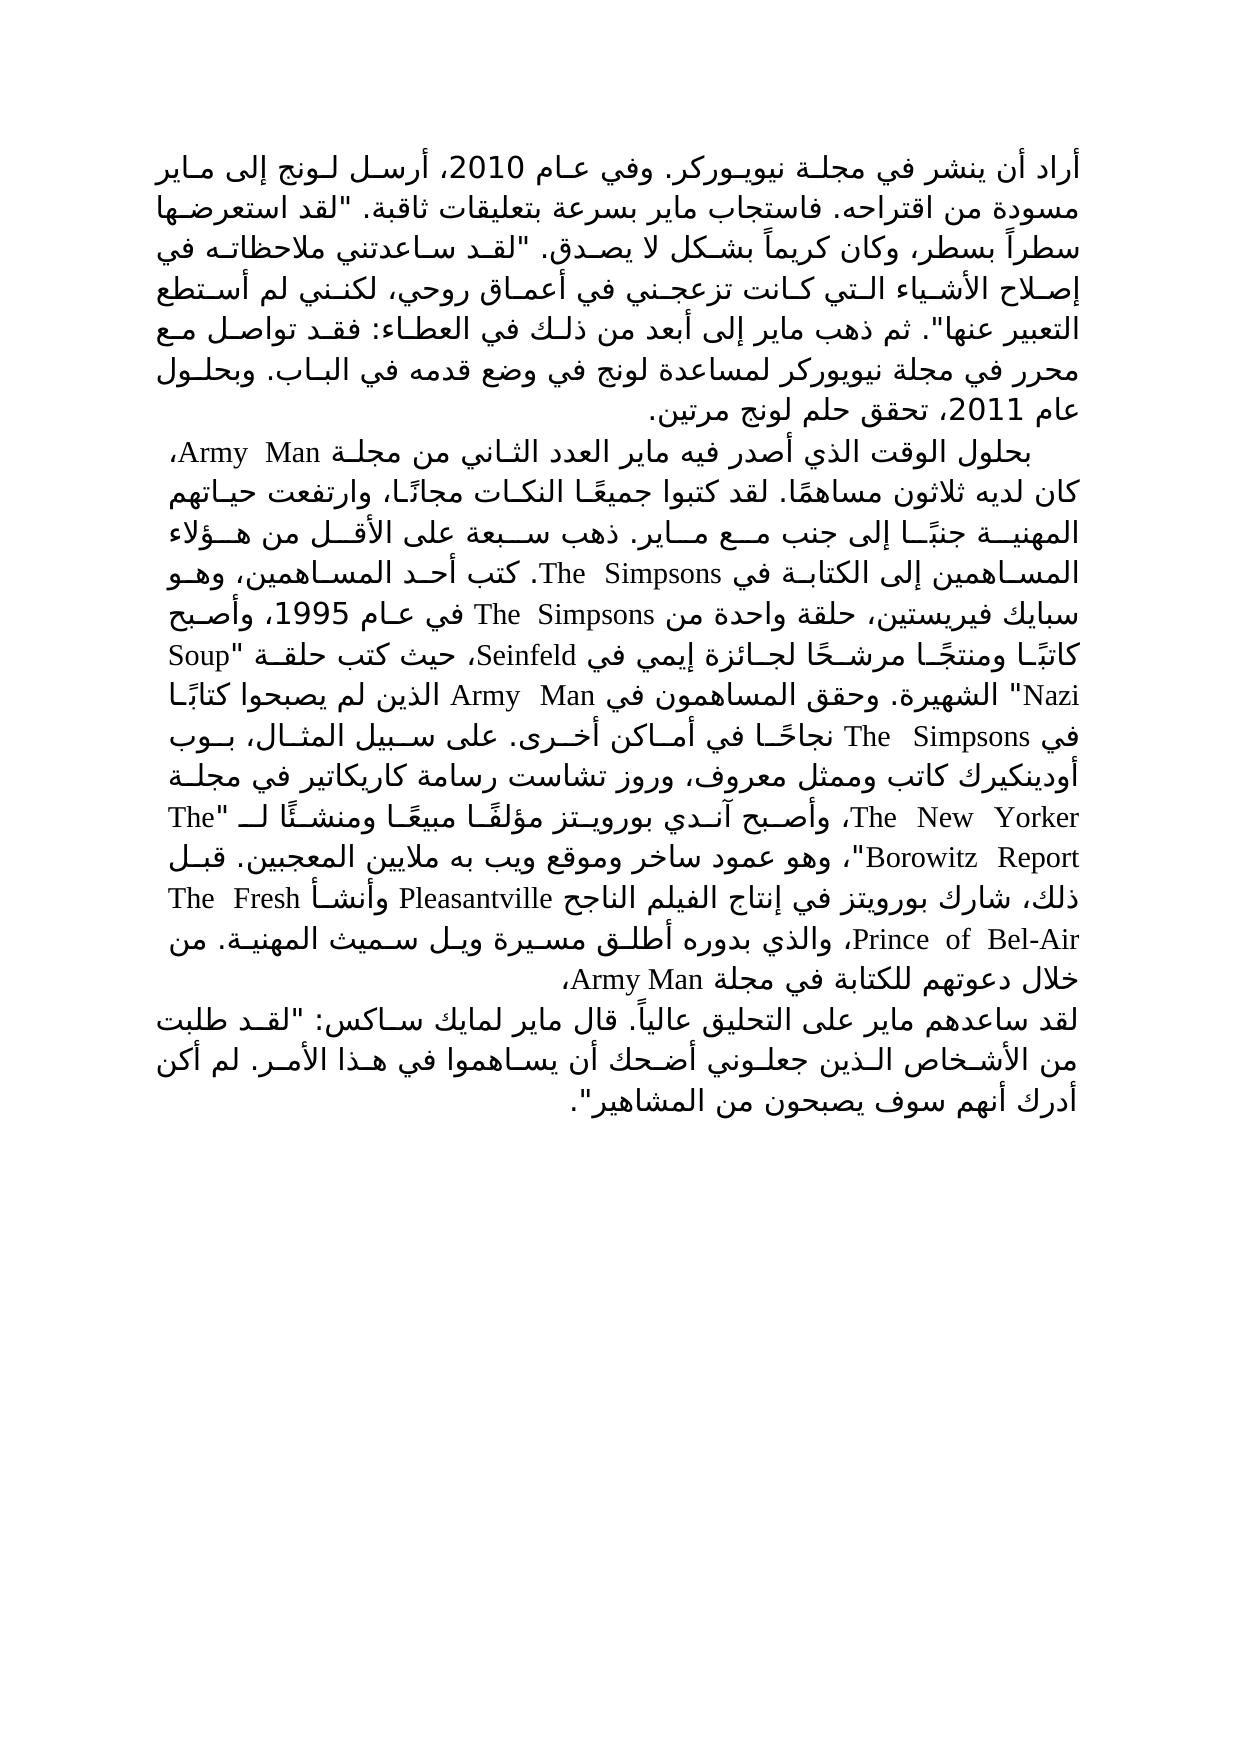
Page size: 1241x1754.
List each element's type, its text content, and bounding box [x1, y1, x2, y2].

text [155, 150, 1081, 428]
text بحلول الوقت الذي أصدر فيه ماير العدد الثاني من مجلة Army Man، كان لديه ثلاثون مساهمًا. لقد كتبوا جميعًا النكات مجانًا، وارتفعت حياتهم المهنية جنبًا إلى جنب مع ماير. ذهب سبعة على الأقل من هؤلاء المساهمين إلى الكتابة في The Simpsons. كتب أحد المساهمين، وهو سبايك فيريستين، حلقة واحدة من The Simpsons في عام 1995، وأصبح كاتبًا ومنتجًا مرشحًا لجائزة إيمي في Seinfeld، حيث كتب حلقة "Soup Nazi" الشهيرة. وحقق المساهمون في Army Man الذين لم يصبحوا كتابًا في The Simpsons نجاحًا في أماكن أخرى. على سبيل المثال، بوب أودينكيرك كاتب وممثل معروف، وروز تشاست رسامة كاريكاتير في مجلة The New Yorker، وأصبح آندي بورويتز مؤلفًا مبيعًا ومنشئًا لـ "The Borowitz Report"، وهو عمود ساخر وموقع ويب به ملايين المعجبين. قبل ذلك، شارك بورويتز في إنتاج الفيلم الناجح Pleasantville وأنشأ The Fresh Prince of Bel-Air، والذي بدوره أطلق مسيرة ويل سميث المهنية. من خلال دعوتهم للكتابة في مجلة Army Man، [168, 434, 1080, 997]
text لقد ساعدهم ماير على التحليق عالياً. قال ماير لمايك ساكس: "لقد طلبت من الأشخاص الذين جعلوني أضحك أن يساهموا في هذا الأمر. لم أكن أدرك أنهم سوف يصبحون من المشاهير". [155, 1002, 1079, 1118]
